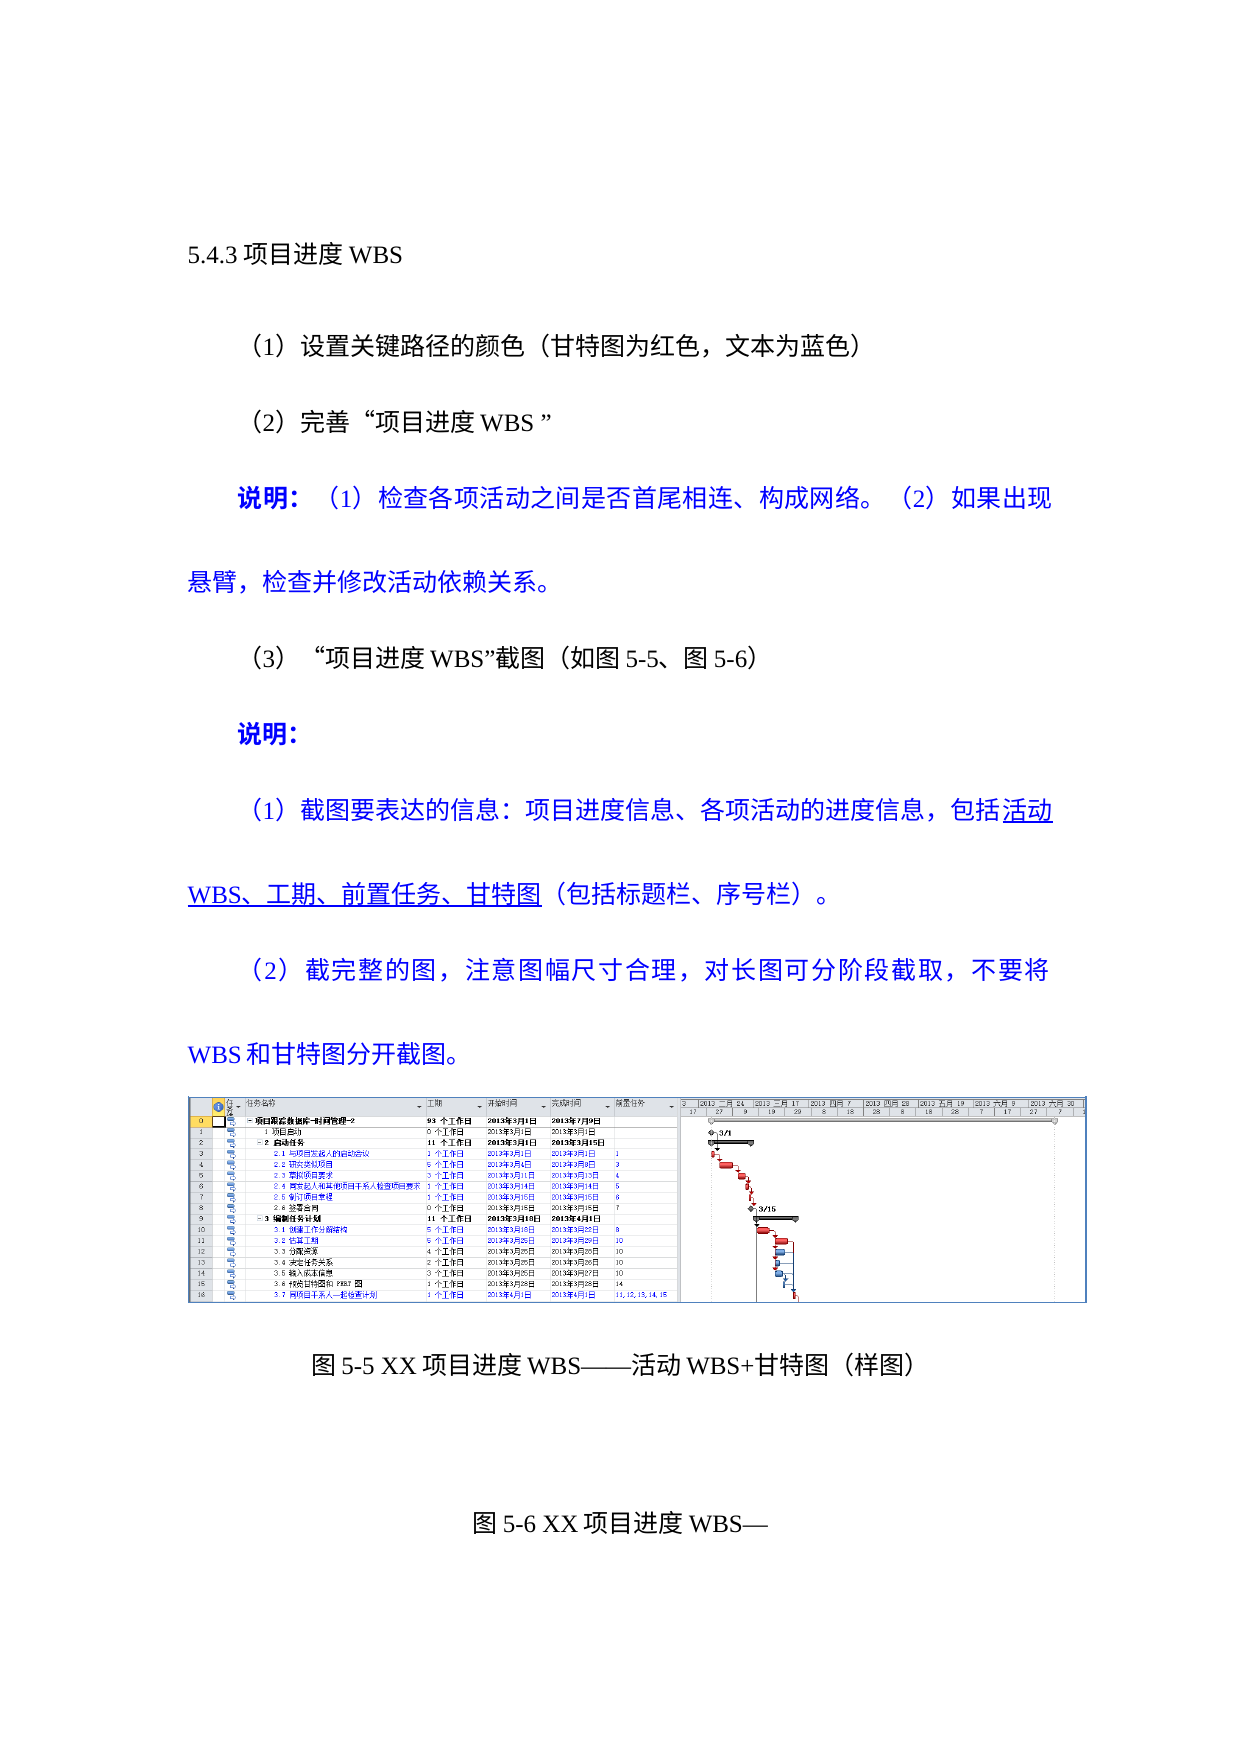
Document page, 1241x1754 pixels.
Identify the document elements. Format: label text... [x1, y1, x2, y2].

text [187, 1489, 1053, 1554]
text 说明： [187, 700, 1053, 765]
text （1）截图要表达的信息：项目进度信息、各项活动的进度信息，包括活动WBS、工期、前置任务、甘特图（包括标题栏、序号栏）。 [187, 776, 1053, 925]
text 图5-5 XX项目进度WBS——活动WBS+甘特图（样图） [187, 1331, 1053, 1396]
text （3）“项目进度WBS”截图（如图5-5、图5-6） [187, 624, 1053, 689]
text （2）完善“项目进度WBS ” [187, 388, 1053, 453]
text 说明：（1）检查各项活动之间是否首尾相连、构成网络。（2）如果出现悬臂，检查并修改活动依赖关系。 [187, 464, 1053, 613]
picture [189, 1098, 1085, 1302]
text （1）设置关键路径的颜色（甘特图为红色，文本为蓝色） [187, 312, 1053, 377]
text 5.4.3 项目进度WBS [187, 220, 1053, 285]
text （2）截完整的图，注意图幅尺寸合理，对长图可分阶段截取，不要将WBS和甘特图分开截图。 [187, 936, 1053, 1086]
